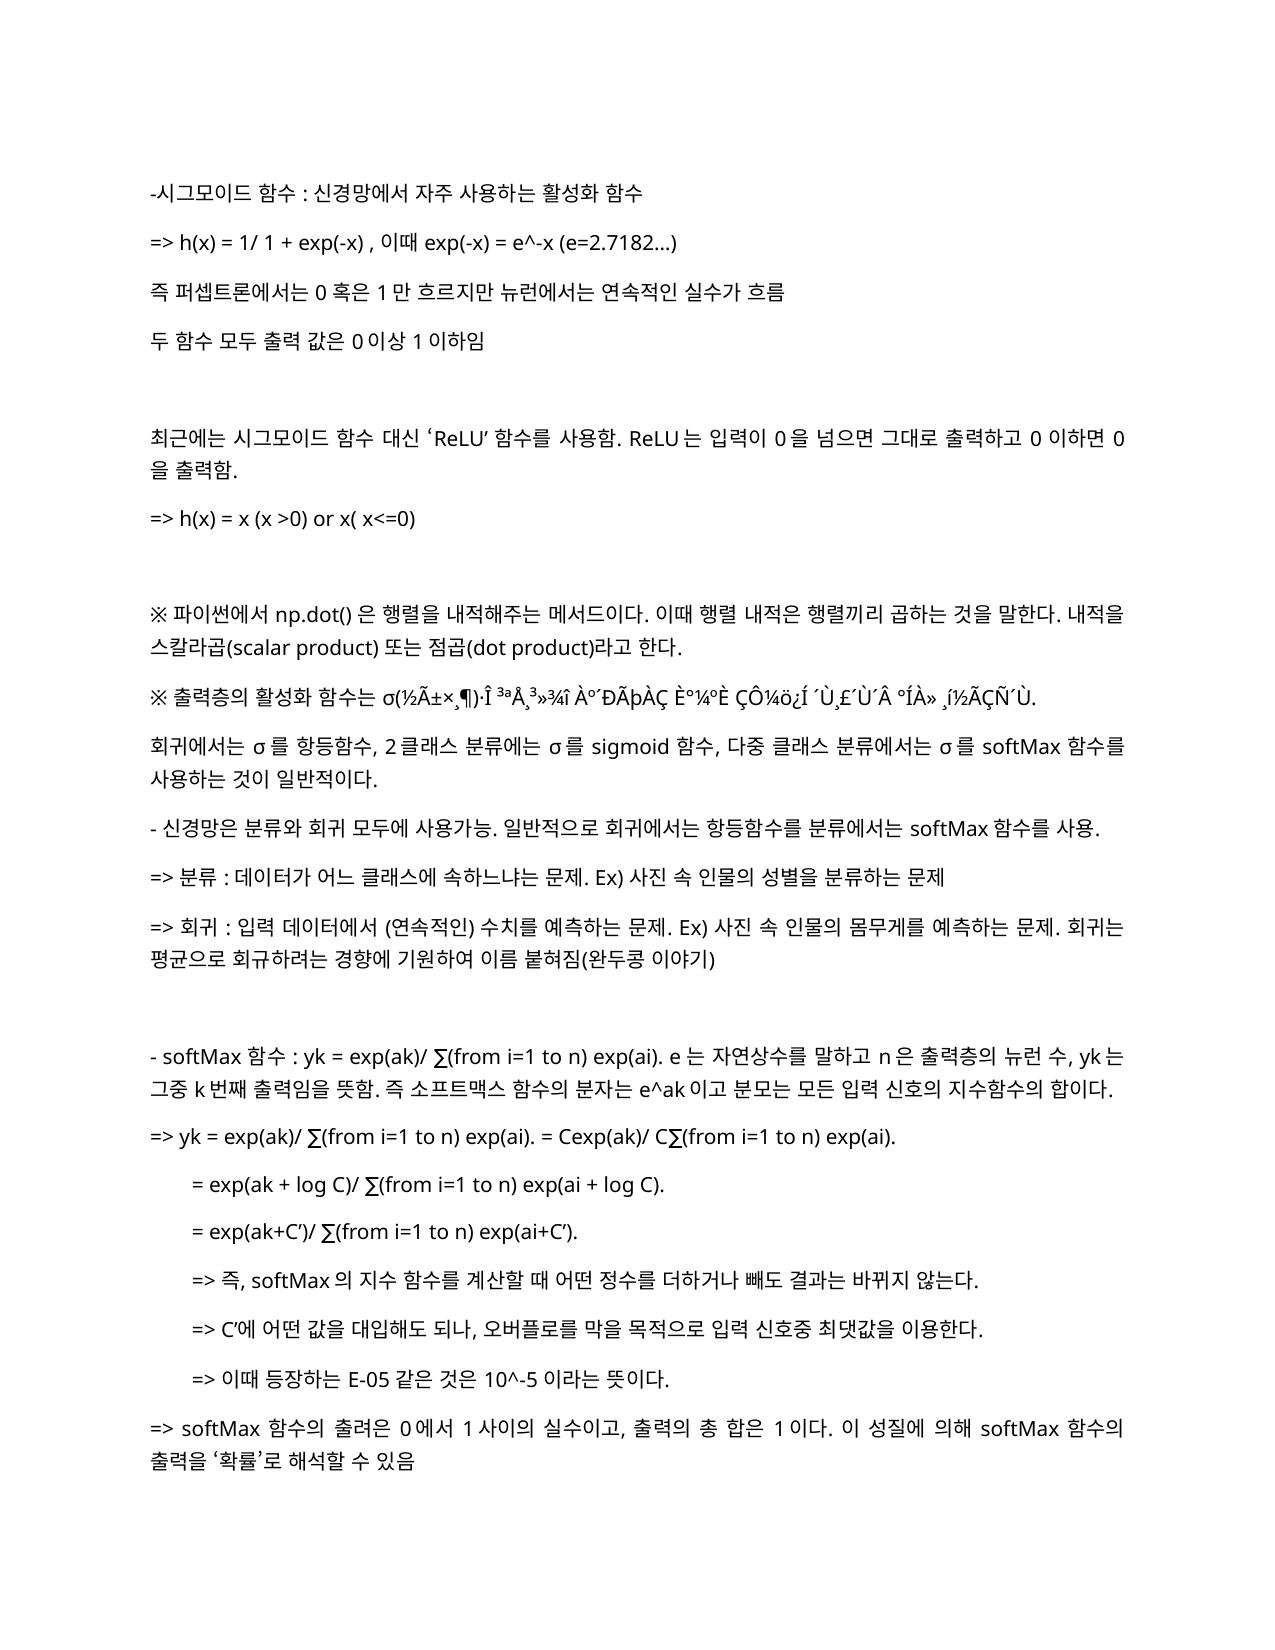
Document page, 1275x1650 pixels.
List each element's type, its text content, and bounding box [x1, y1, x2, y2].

text - 신경망은 분류와 회귀 모두에 사용가능. 일반적으로 회귀에서는 항등함수를 분류에서는 softMax함수를 사용. [150, 812, 1125, 842]
text => 이때 등장하는 E-05 같은 것은 10^-5 이라는 뜻이다. [150, 1363, 1125, 1393]
text 최근에는 시그모이드 함수 대신 ‘ReLU’ 함수를 사용함. ReLU는 입력이 0을 넘으면 그대로 출력하고 0 이하면 0을 출력함. [150, 422, 1125, 485]
text => yk = exp(ak)/ ∑(from i=1 to n) exp(ai). = Cexp(ak)/ C∑(from i=1 to n) exp(ai). [150, 1122, 1125, 1151]
text 즉 퍼셉트론에서는 0 혹은 1만 흐르지만 뉴런에서는 연속적인 실수가 흐름 [150, 276, 1125, 306]
text => 즉, softMax의 지수 함수를 계산할 때 어떤 정수를 더하거나 빼도 결과는 바뀌지 않는다. [150, 1264, 1125, 1294]
text 두 함수 모두 출력 값은 0이상 1이하임 [150, 325, 1125, 356]
text => 분류 : 데이터가 어느 클래스에 속하느냐는 문제. Ex) 사진 속 인물의 성별을 분류하는 문제 [150, 862, 1125, 892]
text ※ 파이썬에서 np.dot() 은 행렬을 내적해주는 메서드이다. 이때 행렬 내적은 행렬끼리 곱하는 것을 말한다. 내적을 스칼라곱(scalar product) 또는 점곱(dot product)라고 한다. [150, 599, 1125, 662]
text -시그모이드 함수 : 신경망에서 자주 사용하는 활성화 함수 [150, 177, 1125, 207]
text => h(x) = x (x >0) or x( x<=0) [150, 504, 1125, 532]
text => 회귀 : 입력 데이터에서 (연속적인) 수치를 예측하는 문제. Ex) 사진 속 인물의 몸무게를 예측하는 문제. 회귀는 평균으로 회규하려는 경향에 기원하여 이름 붙혀짐(완두콩 이야기) [150, 911, 1125, 974]
text = exp(ak + log C)/ ∑(from i=1 to n) exp(ai + log C). [150, 1170, 1125, 1198]
text => C’에 어떤 값을 대입해도 되나, 오버플로를 막을 목적으로 입력 신호중 최댓값을 이용한다. [150, 1314, 1125, 1344]
text => softMax 함수의 출려은 0에서 1사이의 실수이고, 출력의 총 합은 1이다. 이 성질에 의해 softMax 함수의 출력을 ‘확률’로 해석할 수 있음 [150, 1412, 1125, 1475]
text 회귀에서는 σ를 항등함수, 2클래스 분류에는 σ를 sigmoid 함수, 다중 클래스 분류에서는 σ를 softMax 함수를 사용하는 것이 일반적이다. [150, 730, 1125, 793]
text ※ 출력층의 활성화 함수는 σ(½Ã±×¸¶)·Î ³ªÅ¸³»¾î Àº´ÐÃþÀÇ È°¼ºÈ­ ÇÔ¼ö¿Í ´Ù¸£´Ù´Â °ÍÀ» ¸í½ÃÇÑ´Ù. [150, 681, 1125, 711]
text - softMax 함수 : yk = exp(ak)/ ∑(from i=1 to n) exp(ai). e는 자연상수를 말하고 n은 출력층의 뉴런 수, yk는 그중 k번째 출력임을 뜻함. 즉 소프트맥스 함수의 분자는 e^ak이고 분모는 모든 입력 신호의 지수함수의 합이다. [150, 1040, 1125, 1103]
text => h(x) = 1/ 1 + exp(-x) , 이때 exp(-x) = e^-x (e=2.7182…) [150, 227, 1125, 257]
text = exp(ak+C’)/ ∑(from i=1 to n) exp(ai+C’). [150, 1217, 1125, 1245]
